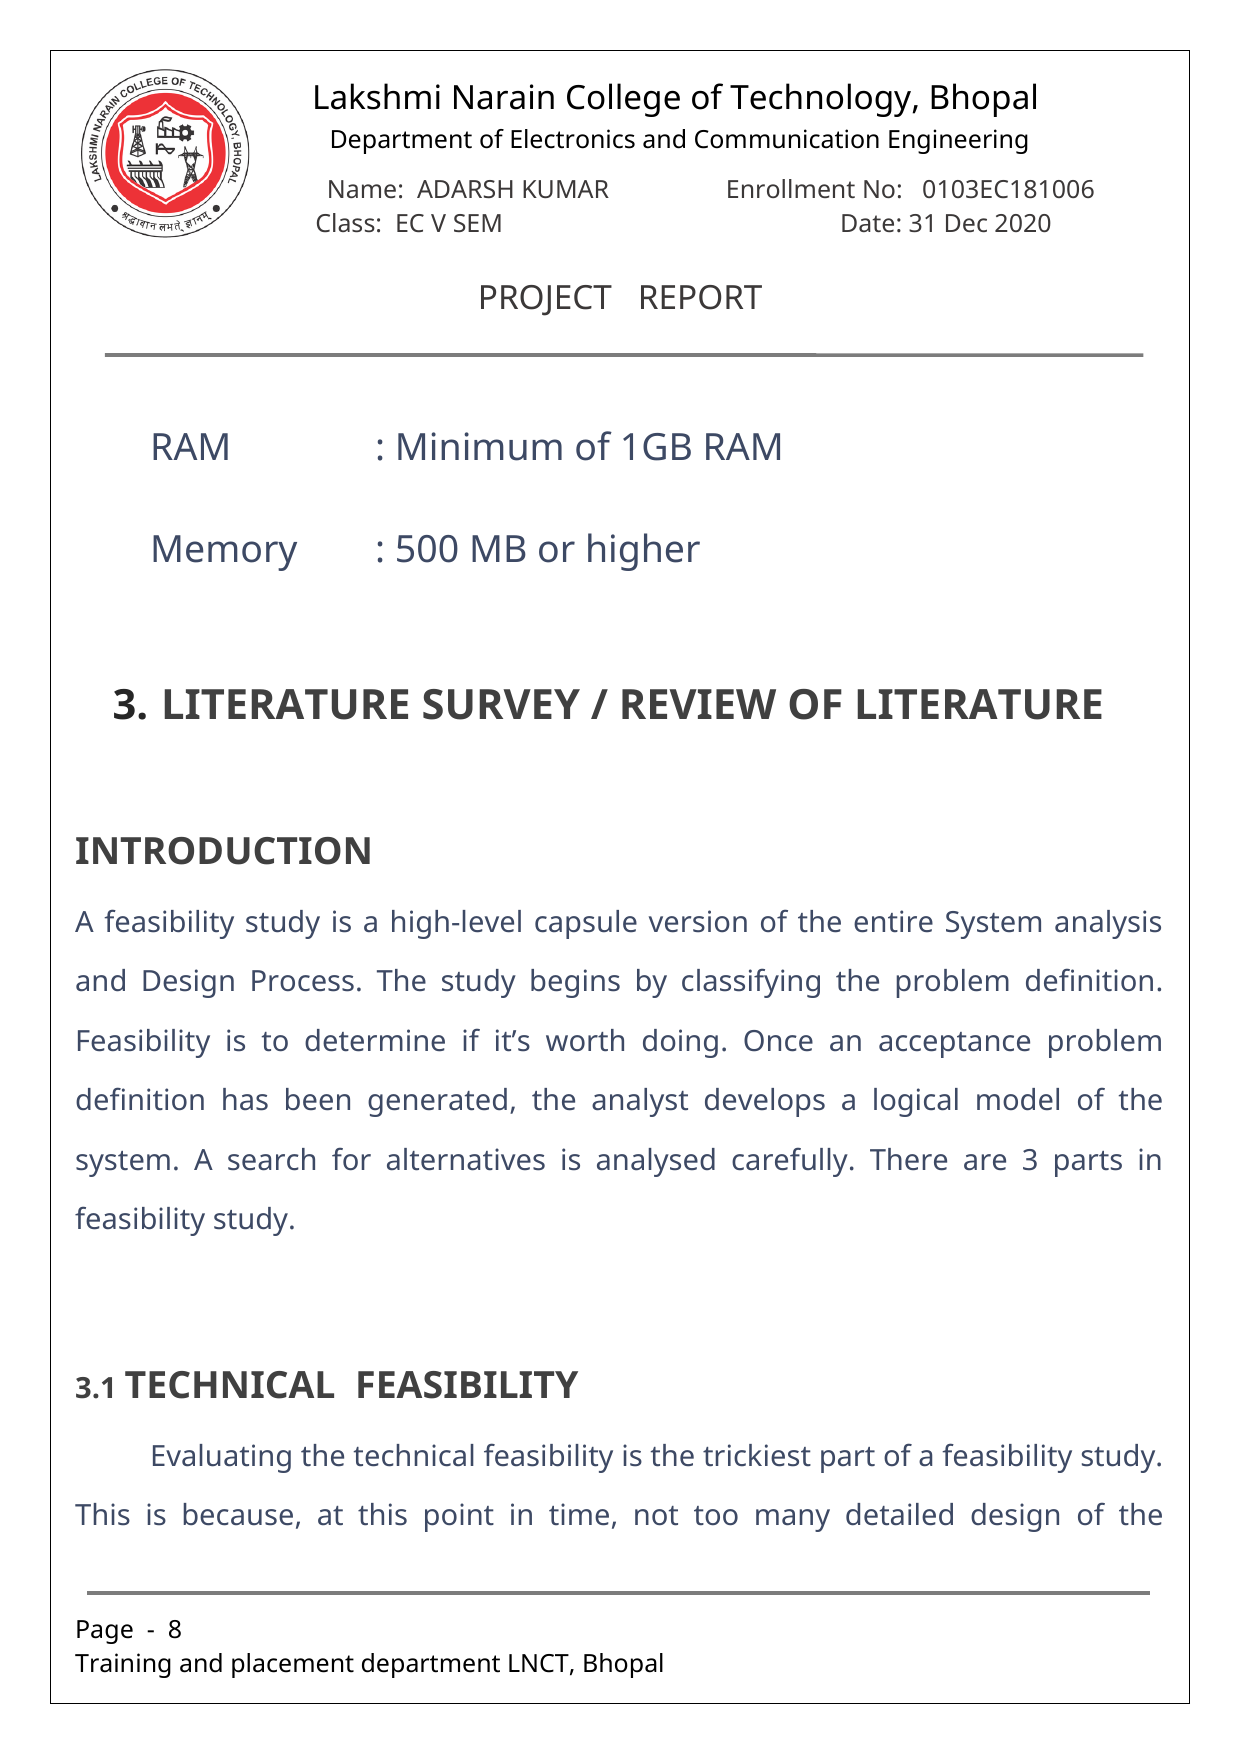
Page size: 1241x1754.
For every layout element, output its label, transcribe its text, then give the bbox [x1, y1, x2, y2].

list Literature survey / Review of Literature [112, 674, 1165, 731]
text Memory : 500 MB or higher [75, 522, 1165, 573]
text 3.1 TECHNICAL FEASIBILITY [75, 1358, 1165, 1409]
text A feasibility study is a high-level capsule version of the entire System analysis and Design Process. The study begins by classifying the problem definition. Feasibility is to determine if it’s worth doing. Once an acceptance problem definition has been generated, the analyst develops a logical model of the system. A search for alternatives is analysed carefully. There are 3 parts in feasibility study. [75, 901, 1165, 1238]
picture [75, 63, 255, 243]
text INTRODUCTION [75, 824, 1165, 875]
text RAM : Minimum of 1GB RAM [150, 420, 1165, 471]
